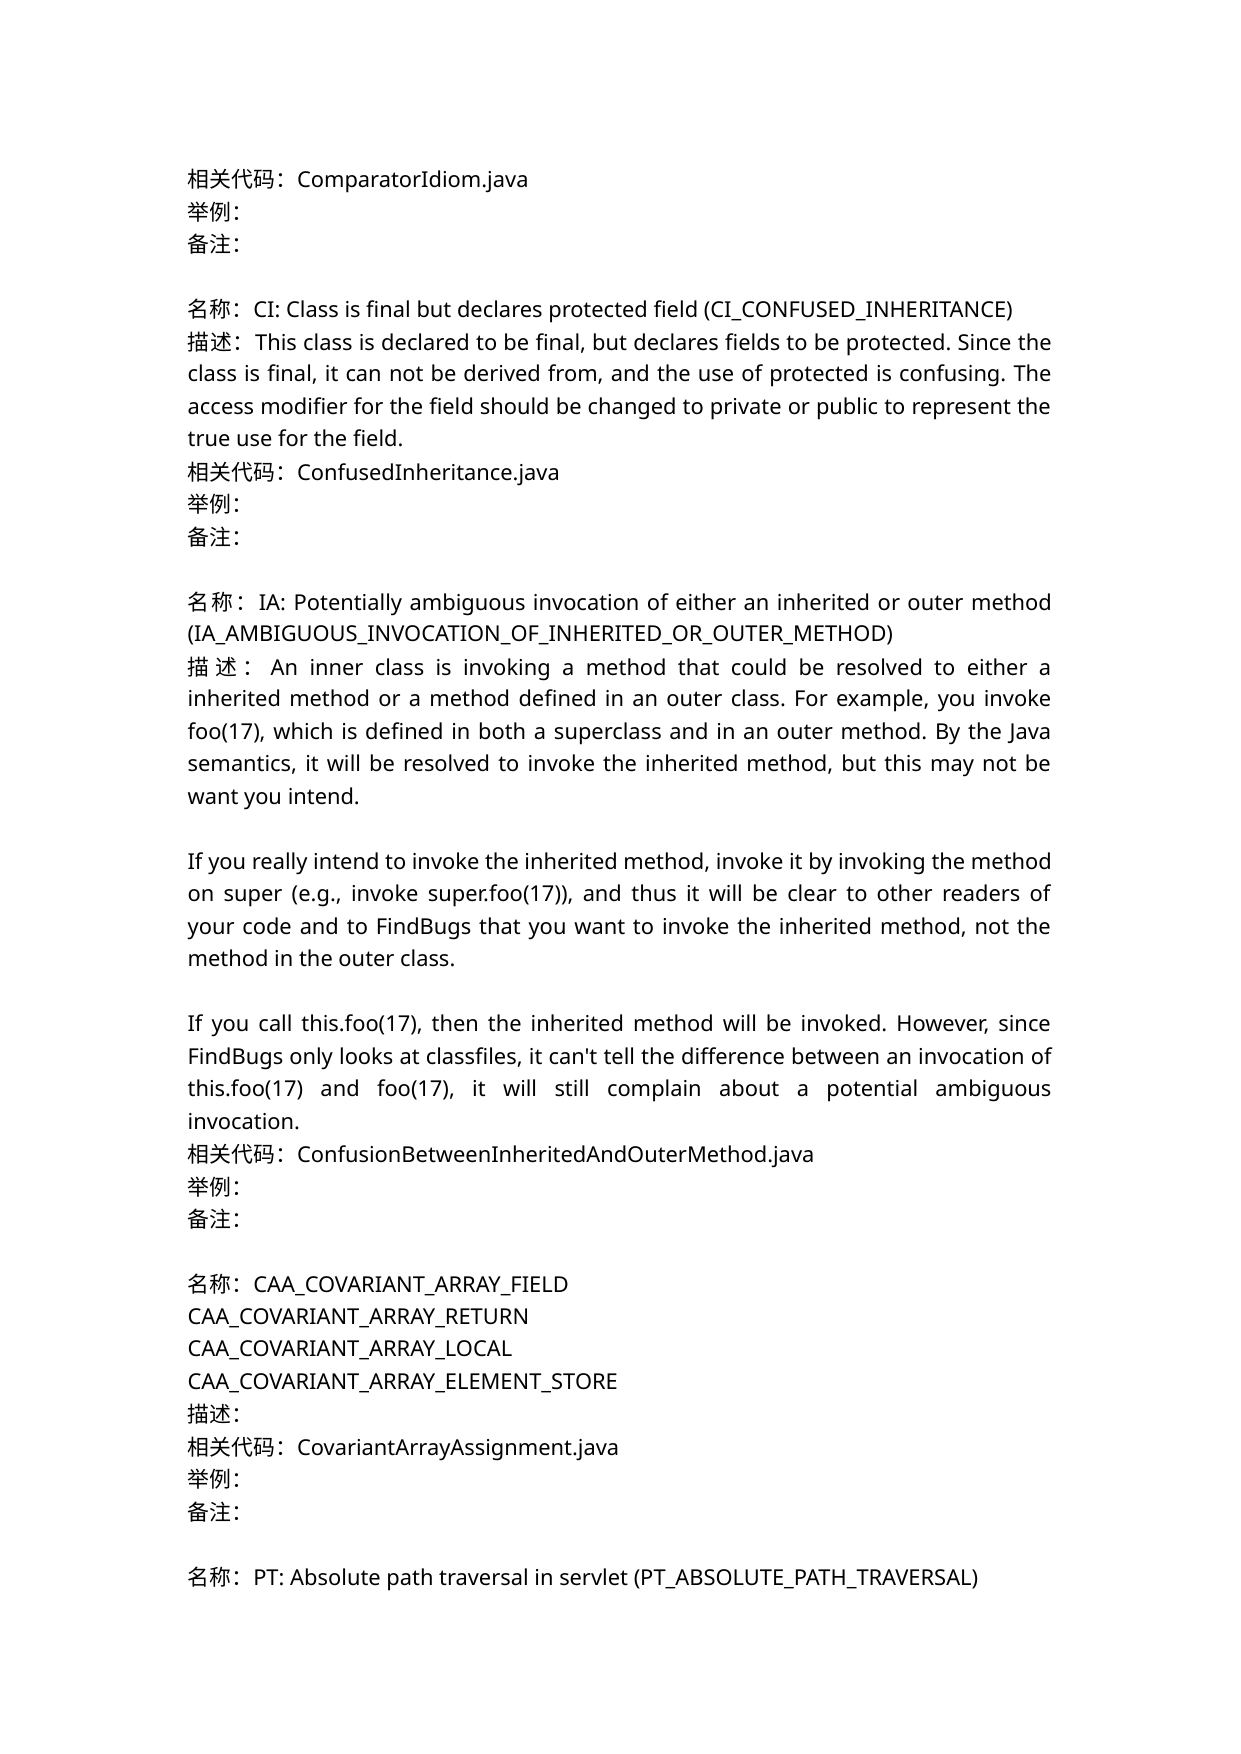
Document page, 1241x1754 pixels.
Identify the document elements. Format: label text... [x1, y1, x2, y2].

text 备注： [187, 1202, 1053, 1234]
text 描述： [187, 1397, 1053, 1429]
text 相关代码：ConfusedInheritance.java [187, 454, 1053, 487]
text 举例： [187, 194, 1053, 227]
text If you really intend to invoke the inherited method, invoke it by invoking the method on super (e.g., invoke super.foo(17)), and thus it will be clear to other readers of your code and to FindBugs that you want to invoke the inherited method, not the method in the outer class. [187, 844, 1053, 974]
text CAA_COVARIANT_ARRAY_RETURN [187, 1299, 1053, 1332]
text 相关代码：ConfusionBetweenInheritedAndOuterMethod.java [187, 1137, 1053, 1169]
text 备注： [187, 227, 1053, 259]
text If you call this.foo(17), then the inherited method will be invoked. However, since FindBugs only looks at classfiles, it can't tell the difference between an invocation of this.foo(17) and foo(17), it will still complain about a potential ambiguous invocation. [187, 1007, 1053, 1137]
text 举例： [187, 487, 1053, 519]
text 备注： [187, 1494, 1053, 1527]
text 相关代码：CovariantArrayAssignment.java [187, 1429, 1053, 1462]
text 举例： [187, 1462, 1053, 1494]
text 举例： [187, 1169, 1053, 1202]
text 相关代码：ComparatorIdiom.java [187, 162, 1053, 194]
text 备注： [187, 519, 1053, 552]
text 描述：This class is declared to be final, but declares fields to be protected. Since the class is final, it can not be derived from, and the use of protected is confusing. The access modifier for the field should be changed to private or public to represent the true use for the field. [187, 324, 1053, 454]
text 名称：CAA_COVARIANT_ARRAY_FIELD [187, 1267, 1053, 1299]
text CAA_COVARIANT_ARRAY_ELEMENT_STORE [187, 1364, 1053, 1397]
text 名称：PT: Absolute path traversal in servlet (PT_ABSOLUTE_PATH_TRAVERSAL) [187, 1559, 1053, 1592]
text 名称：CI: Class is final but declares protected field (CI_CONFUSED_INHERITANCE) [187, 292, 1053, 324]
text 描述：An inner class is invoking a method that could be resolved to either a inherited method or a method defined in an outer class. For example, you invoke foo(17), which is defined in both a superclass and in an outer method. By the Java semantics, it will be resolved to invoke the inherited method, but this may not be want you intend. [187, 649, 1053, 812]
text CAA_COVARIANT_ARRAY_LOCAL [187, 1332, 1053, 1364]
text 名称：IA: Potentially ambiguous invocation of either an inherited or outer method (IA_AMBIGUOUS_INVOCATION_OF_INHERITED_OR_OUTER_METHOD) [187, 584, 1053, 649]
